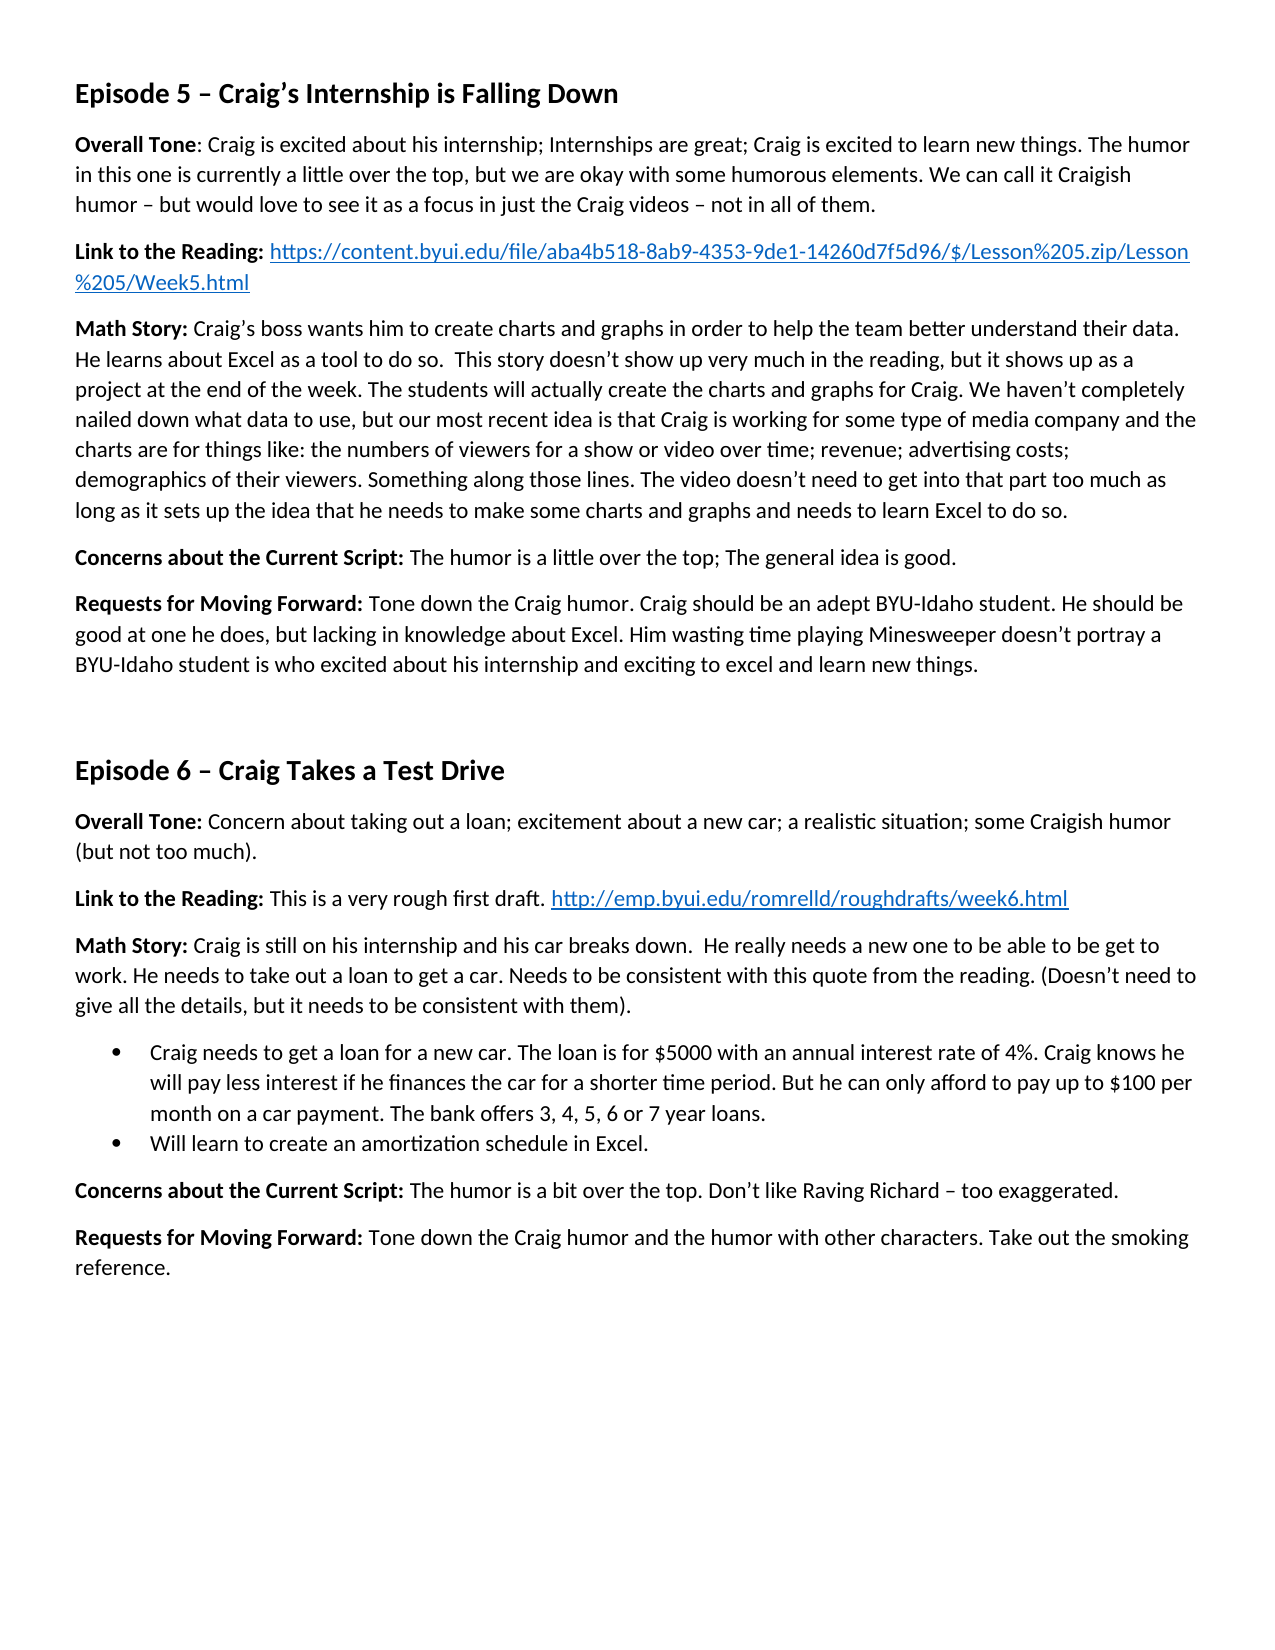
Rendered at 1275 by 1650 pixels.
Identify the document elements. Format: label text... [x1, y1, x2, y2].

text Requests for Moving Forward: Tone down the Craig humor. Craig should be an adept BYU-Idaho student. He should be good at one he does, but lacking in knowledge about Excel. Him wasting time playing Minesweeper doesn’t portray a BYU-Idaho student is who excited about his internship and exciting to excel and learn new things. [75, 589, 1200, 678]
text Concerns about the Current Script: The humor is a little over the top; The general idea is good. [75, 543, 1200, 571]
list Will learn to create an amortization schedule in Excel. [112, 1129, 1200, 1157]
text Episode 6 – Craig Takes a Test Drive [75, 752, 1200, 787]
text Episode 5 – Craig’s Internship is Falling Down [75, 75, 1200, 111]
text Overall Tone: Craig is excited about his internship; Internships are great; Craig is excited to learn new things. The humor in this one is currently a little over the top, but we are okay with some humorous elements. We can call it Craigish humor – but would love to see it as a focus in just the Craig videos – not in all of them. [75, 130, 1200, 218]
text Math Story: Craig’s boss wants him to create charts and graphs in order to help the team better understand their data. He learns about Excel as a tool to do so. This story doesn’t show up very much in the reading, but it shows up as a project at the end of the week. The students will actually create the charts and graphs for Craig. We haven’t completely nailed down what data to use, but our most recent idea is that Craig is working for some type of media company and the charts are for things like: the numbers of viewers for a show or video over time; revenue; advertising costs; demographics of their viewers. Something along those lines. The video doesn’t need to get into that part too much as long as it sets up the idea that he needs to make some charts and graphs and needs to learn Excel to do so. [75, 314, 1200, 524]
text Requests for Moving Forward: Tone down the Craig humor and the humor with other characters. Take out the smoking reference. [75, 1223, 1200, 1311]
list Craig needs to get a loan for a new car. The loan is for $5000 with an annual interest rate of 4%. Craig knows he will pay less interest if he finances the car for a shorter time period. But he can only afford to pay up to $100 per month on a car payment. The bank offers 3, 4, 5, 6 or 7 year loans. [112, 1038, 1200, 1127]
text Link to the Reading: https://content.byui.edu/file/aba4b518-8ab9-4353-9de1-14260d7f5d96/$/Lesson%205.zip/Lesson%205/Week5.html [75, 237, 1200, 296]
text Link to the Reading: This is a very rough first draft. http://emp.byui.edu/romrelld/roughdrafts/week6.html [75, 884, 1200, 912]
text Math Story: Craig is still on his internship and his car breaks down. He really needs a new one to be able to be get to work. He needs to take out a loan to get a car. Needs to be consistent with this quote from the reading. (Doesn’t need to give all the details, but it needs to be consistent with them). [75, 931, 1200, 1019]
text Concerns about the Current Script: The humor is a bit over the top. Don’t like Raving Richard – too exaggerated. [75, 1176, 1200, 1204]
text Overall Tone: Concern about taking out a loan; excitement about a new car; a realistic situation; some Craigish humor (but not too much). [75, 807, 1200, 865]
